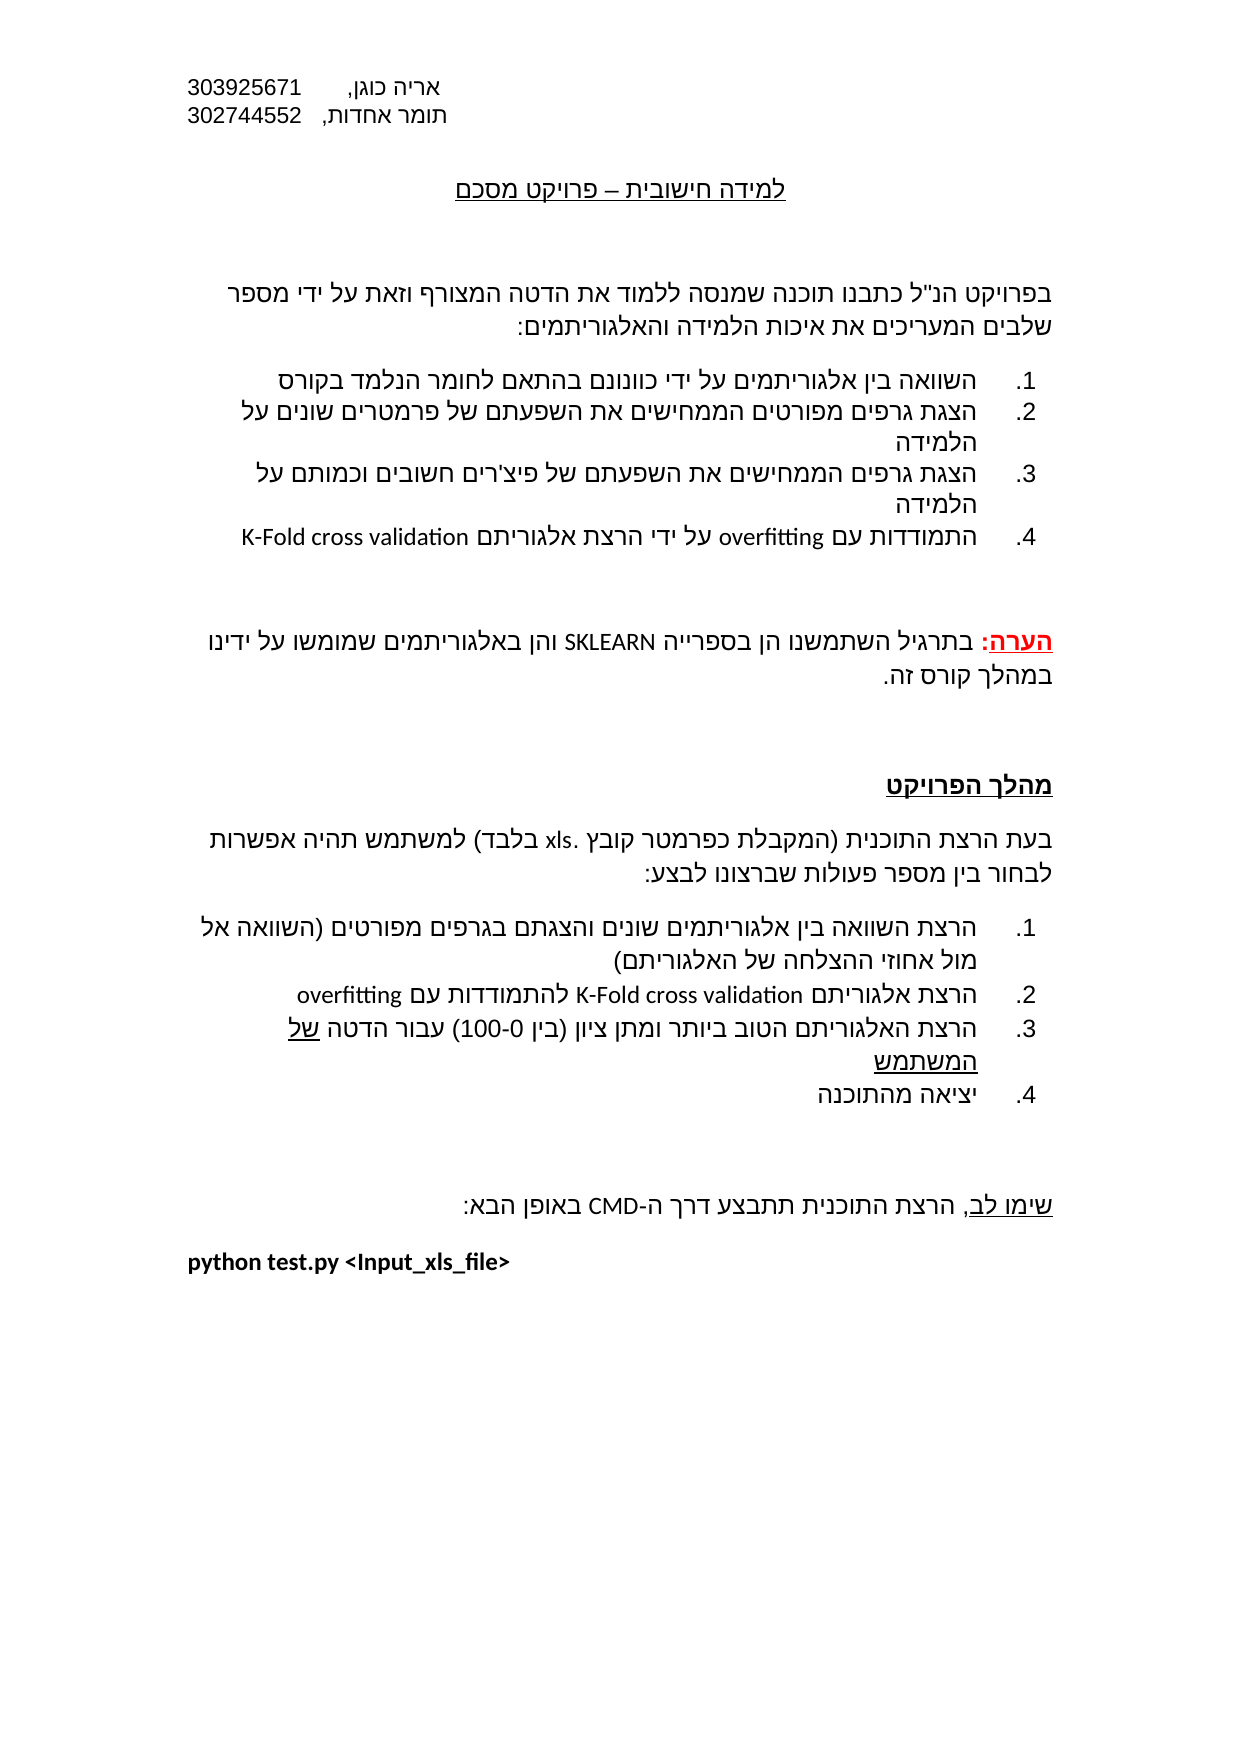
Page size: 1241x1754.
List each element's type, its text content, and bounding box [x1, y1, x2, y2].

text שימו לב, הרצת התוכנית תתבצע דרך ה-CMD באופן הבא: [187, 1190, 1053, 1221]
text הערה: בתרגיל השתמשנו הן בספרייה SKLEARN והן באלגוריתמים שמומשו על ידינו במהלך קורס זה. [187, 626, 1053, 690]
text בפרויקט הנ"ל כתבנו תוכנה שמנסה ללמוד את הדטה המצורף וזאת על ידי מספר שלבים המעריכים את איכות הלמידה והאלגוריתמים: [187, 279, 1053, 341]
text בעת הרצת התוכנית (המקבלת כפרמטר קובץ .xls בלבד) למשתמש תהיה אפשרות לבחור בין מספר פעולות שברצונו לבצע: [187, 825, 1053, 888]
list הצגת גרפים הממחישים את השפעתם של פיצ'רים חשובים וכמותם על הלמידה [187, 459, 1015, 519]
list הרצת השוואה בין אלגוריתמים שונים והצגתם בגרפים מפורטים (השוואה אל מול אחוזי ההצלחה של האלגוריתם) [187, 913, 1015, 975]
list הרצת האלגוריתם הטוב ביותר ומתן ציון (בין 100-0) עבור הדטה של המשתמש [187, 1014, 1015, 1076]
list הרצת אלגוריתם K-Fold cross validation להתמודדות עם overfitting [187, 979, 1015, 1010]
list התמודדות עם overfitting על ידי הרצת אלגוריתם K-Fold cross validation [187, 521, 1015, 551]
text מהלך הפרויקט [187, 771, 1053, 799]
list הצגת גרפים מפורטים הממחישים את השפעתם של פרמטרים שונים על הלמידה [187, 397, 1015, 457]
list השוואה בין אלגוריתמים על ידי כוונונם בהתאם לחומר הנלמד בקורס [187, 366, 1015, 394]
list יציאה מהתוכנה [187, 1080, 1015, 1109]
text למידה חישובית – פרויקט מסכם [187, 175, 1053, 204]
text python test.py <Input_xls_file> [187, 1246, 1053, 1276]
